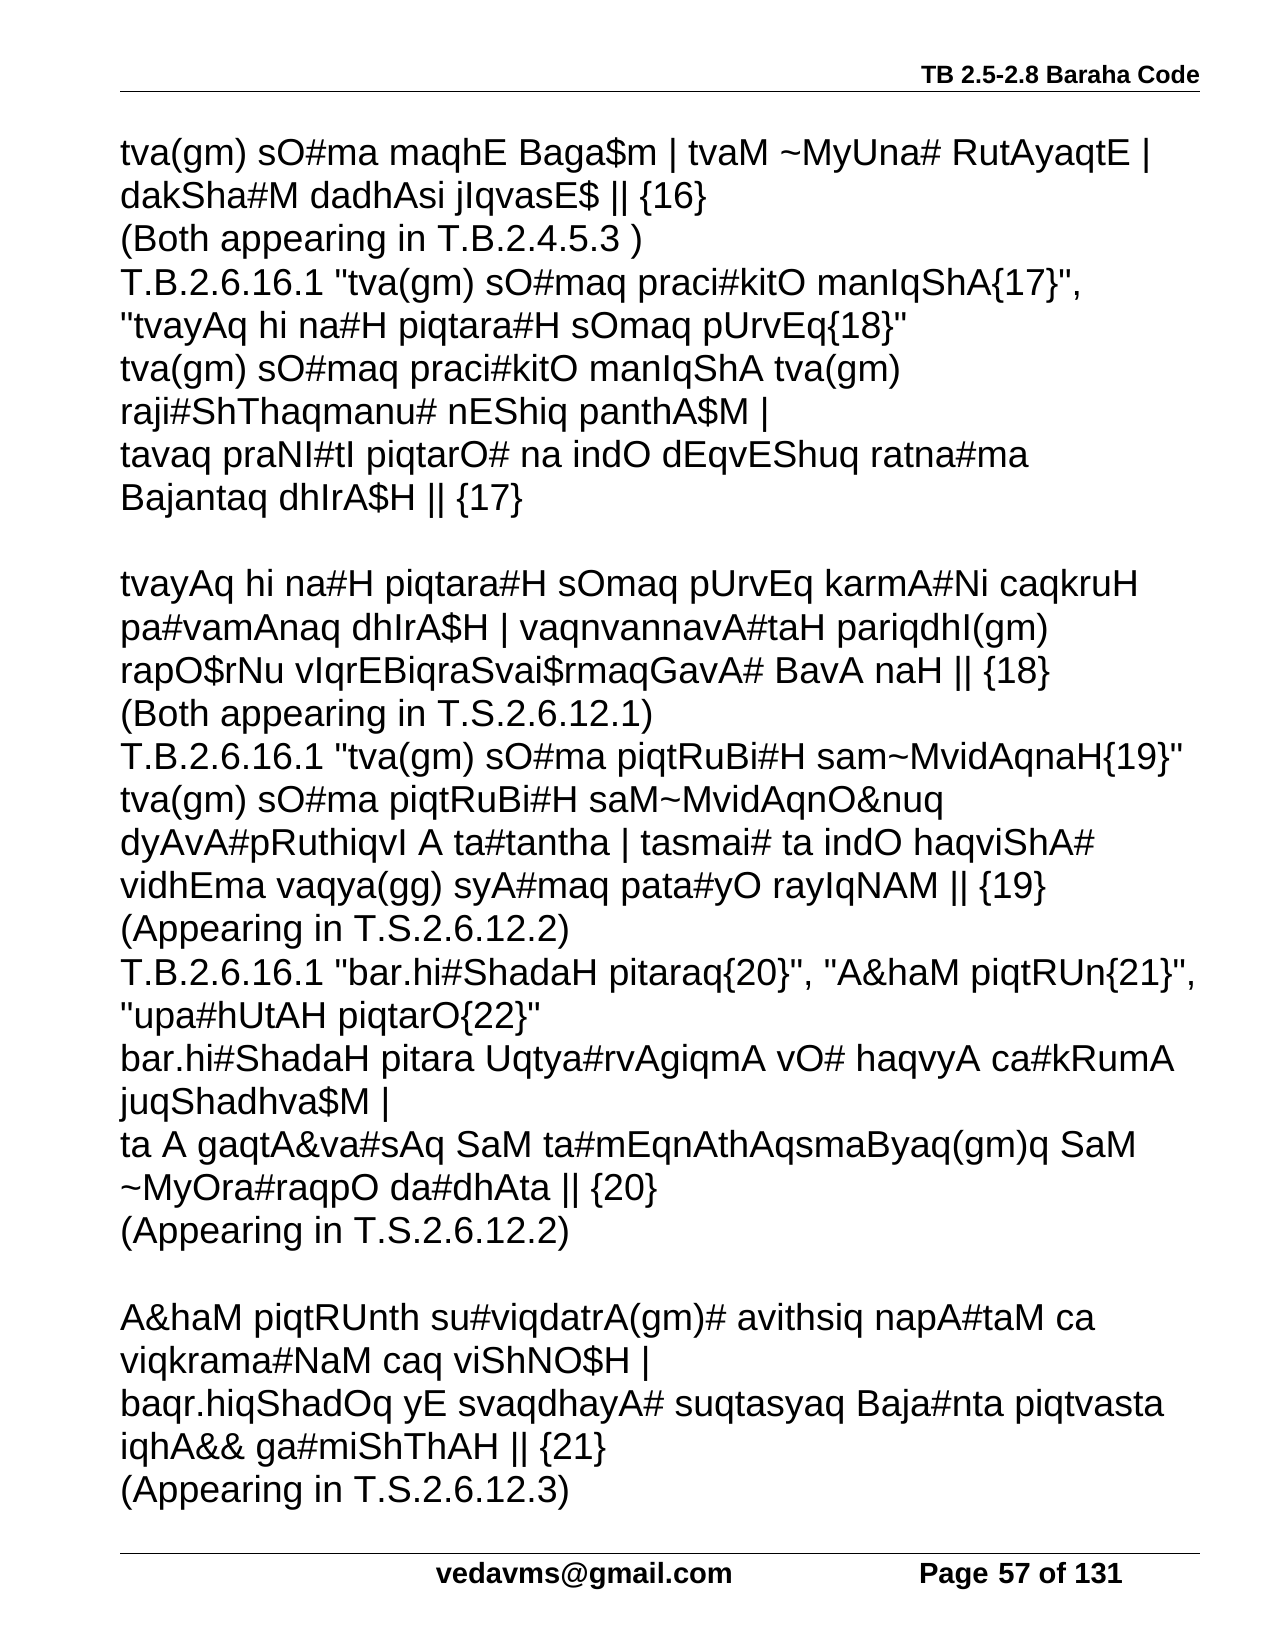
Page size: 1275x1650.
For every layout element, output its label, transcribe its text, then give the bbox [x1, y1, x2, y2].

text tvayAq hi na#H piqtara#H sOmaq pUrvEq karmA#Ni caqkruH pa#vamAnaq dhIrA$H | vaqnvannavA#taH pariqdhI(gm) rapO$rNu vIqrEBiqraSvai$rmaqGavA# BavA naH || {18} [120, 562, 1200, 691]
text dakSha#M dadhAsi jIqvasE$ || {16} [120, 173, 1200, 217]
text "tvayAq hi na#H piqtara#H sOmaq pUrvEq{18}" [120, 303, 1200, 346]
text tva(gm) sO#ma piqtRuBi#H saM~MvidAqnO&nuq dyAvA#pRuthiqvI A ta#tantha | tasmai# ta indO haqviShA# vidhEma vaqya(gg) syA#maq pata#yO rayIqNAM || {19} [120, 777, 1200, 907]
text T.B.2.6.16.1 "tva(gm) sO#ma piqtRuBi#H sam~MvidAqnaH{19}" [120, 734, 1200, 777]
text bar.hi#ShadaH pitara Uqtya#rvAgiqmA vO# haqvyA ca#kRumA juqShadhva$M | [120, 1036, 1200, 1122]
text (Both appearing in T.B.2.4.5.3 ) [120, 217, 1200, 260]
text (Both appearing in T.S.2.6.12.1) [120, 691, 1200, 734]
text T.B.2.6.16.1 "bar.hi#ShadaH pitaraq{20}", "A&haM piqtRUn{21}", "upa#hUtAH piqtarO{22}" [120, 950, 1200, 1036]
text (Appearing in T.S.2.6.12.3) [120, 1467, 1200, 1510]
text ta A gaqtA&va#sAq SaM ta#mEqnAthAqsmaByaq(gm)q SaM ~MyOra#raqpO da#dhAta || {20} [120, 1122, 1200, 1208]
text tva(gm) sO#maq praci#kitO manIqShA tva(gm) raji#ShThaqmanu# nEShiq panthA$M | [120, 346, 1200, 432]
text A&haM piqtRUnth su#viqdatrA(gm)# avithsiq napA#taM ca viqkrama#NaM caq viShNO$H | [120, 1295, 1200, 1381]
text Bajantaq dhIrA$H || {17} [120, 475, 1200, 518]
text tva(gm) sO#ma maqhE Baga$m | tvaM ~MyUna# RutAyaqtE | [120, 130, 1200, 173]
text (Appearing in T.S.2.6.12.2) [120, 907, 1200, 950]
text tavaq praNI#tI piqtarO# na indO dEqvEShuq ratna#ma [120, 432, 1200, 475]
text (Appearing in T.S.2.6.12.2) [120, 1208, 1200, 1252]
text T.B.2.6.16.1 "tva(gm) sO#maq praci#kitO manIqShA{17}", [120, 260, 1200, 303]
text baqr.hiqShadOq yE svaqdhayA# suqtasyaq Baja#nta piqtvasta iqhA&& ga#miShThAH || {21} [120, 1381, 1200, 1467]
